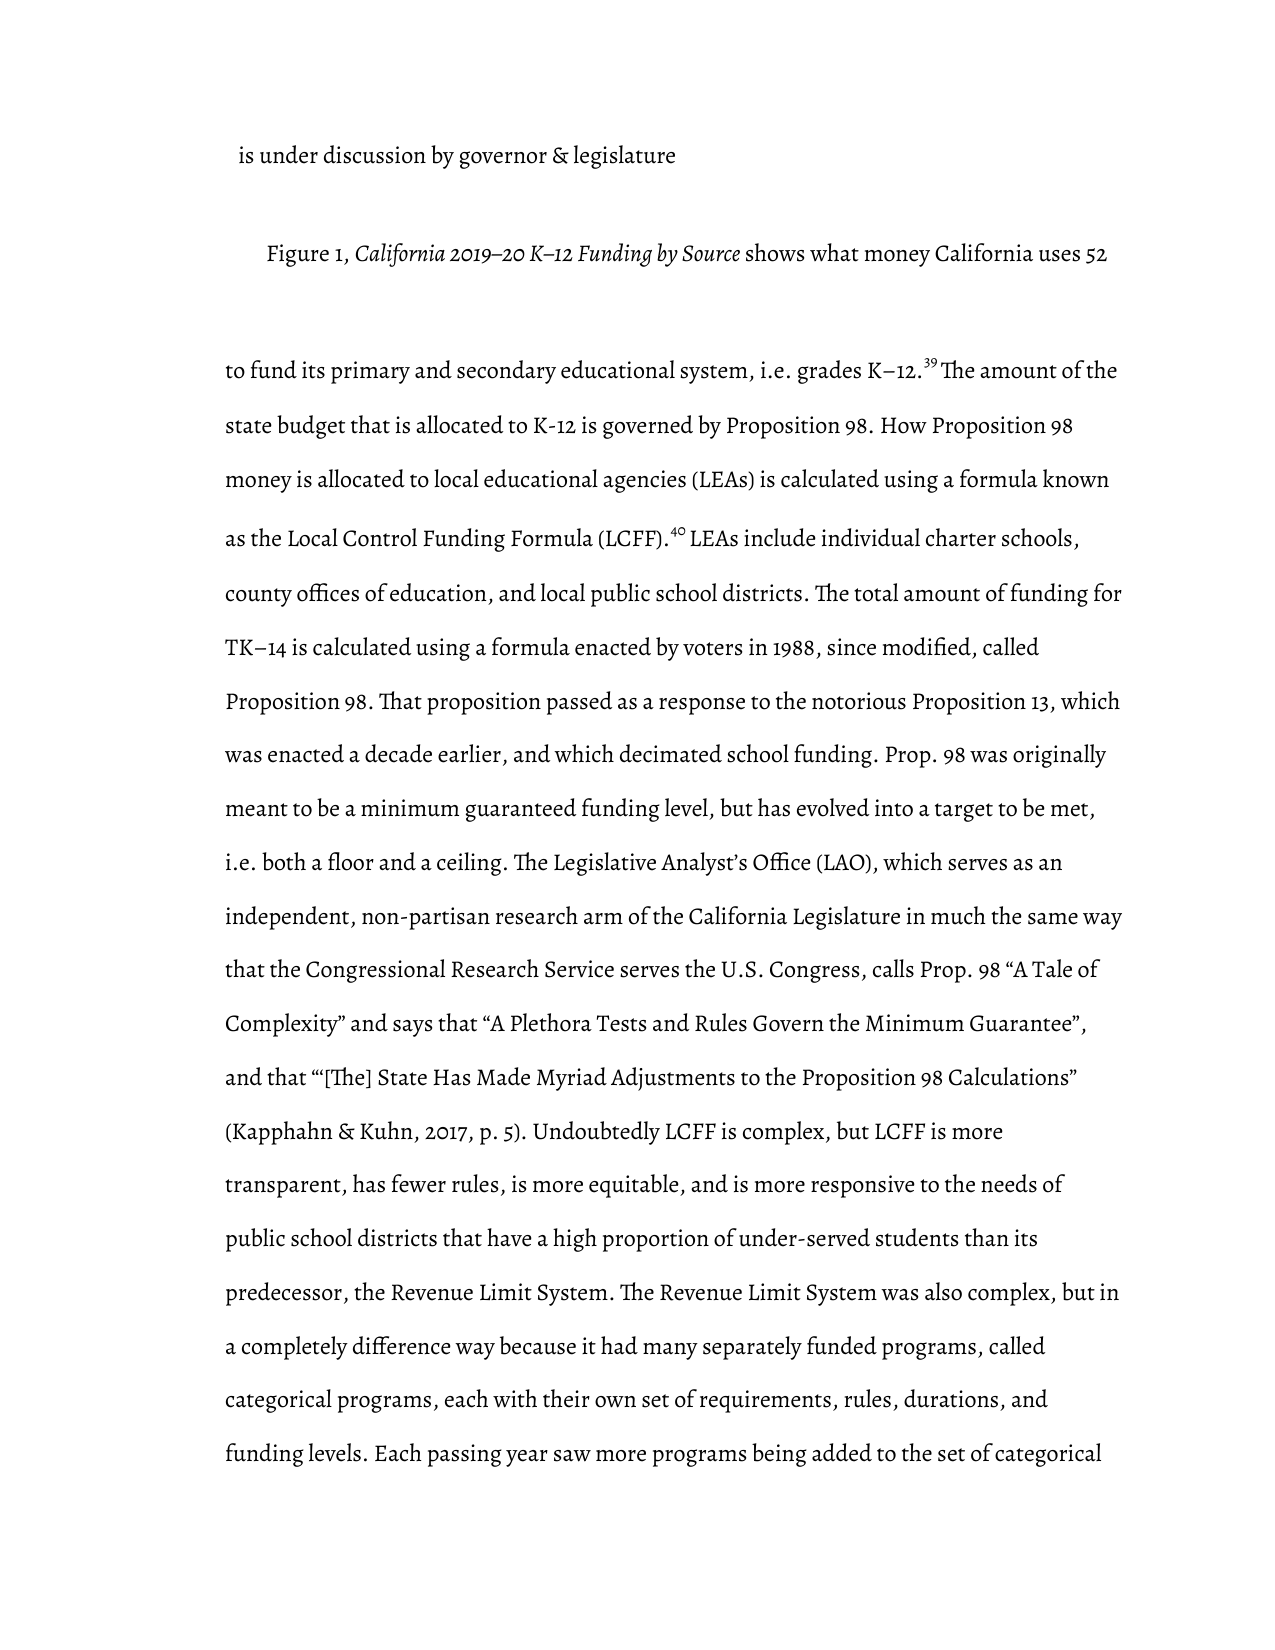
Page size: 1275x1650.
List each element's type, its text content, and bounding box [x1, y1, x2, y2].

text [238, 139, 1077, 172]
text Figure 1, California 2019–20 K–12 Funding by Source shows what money California uses 52 [263, 237, 1110, 270]
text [225, 351, 1125, 1470]
